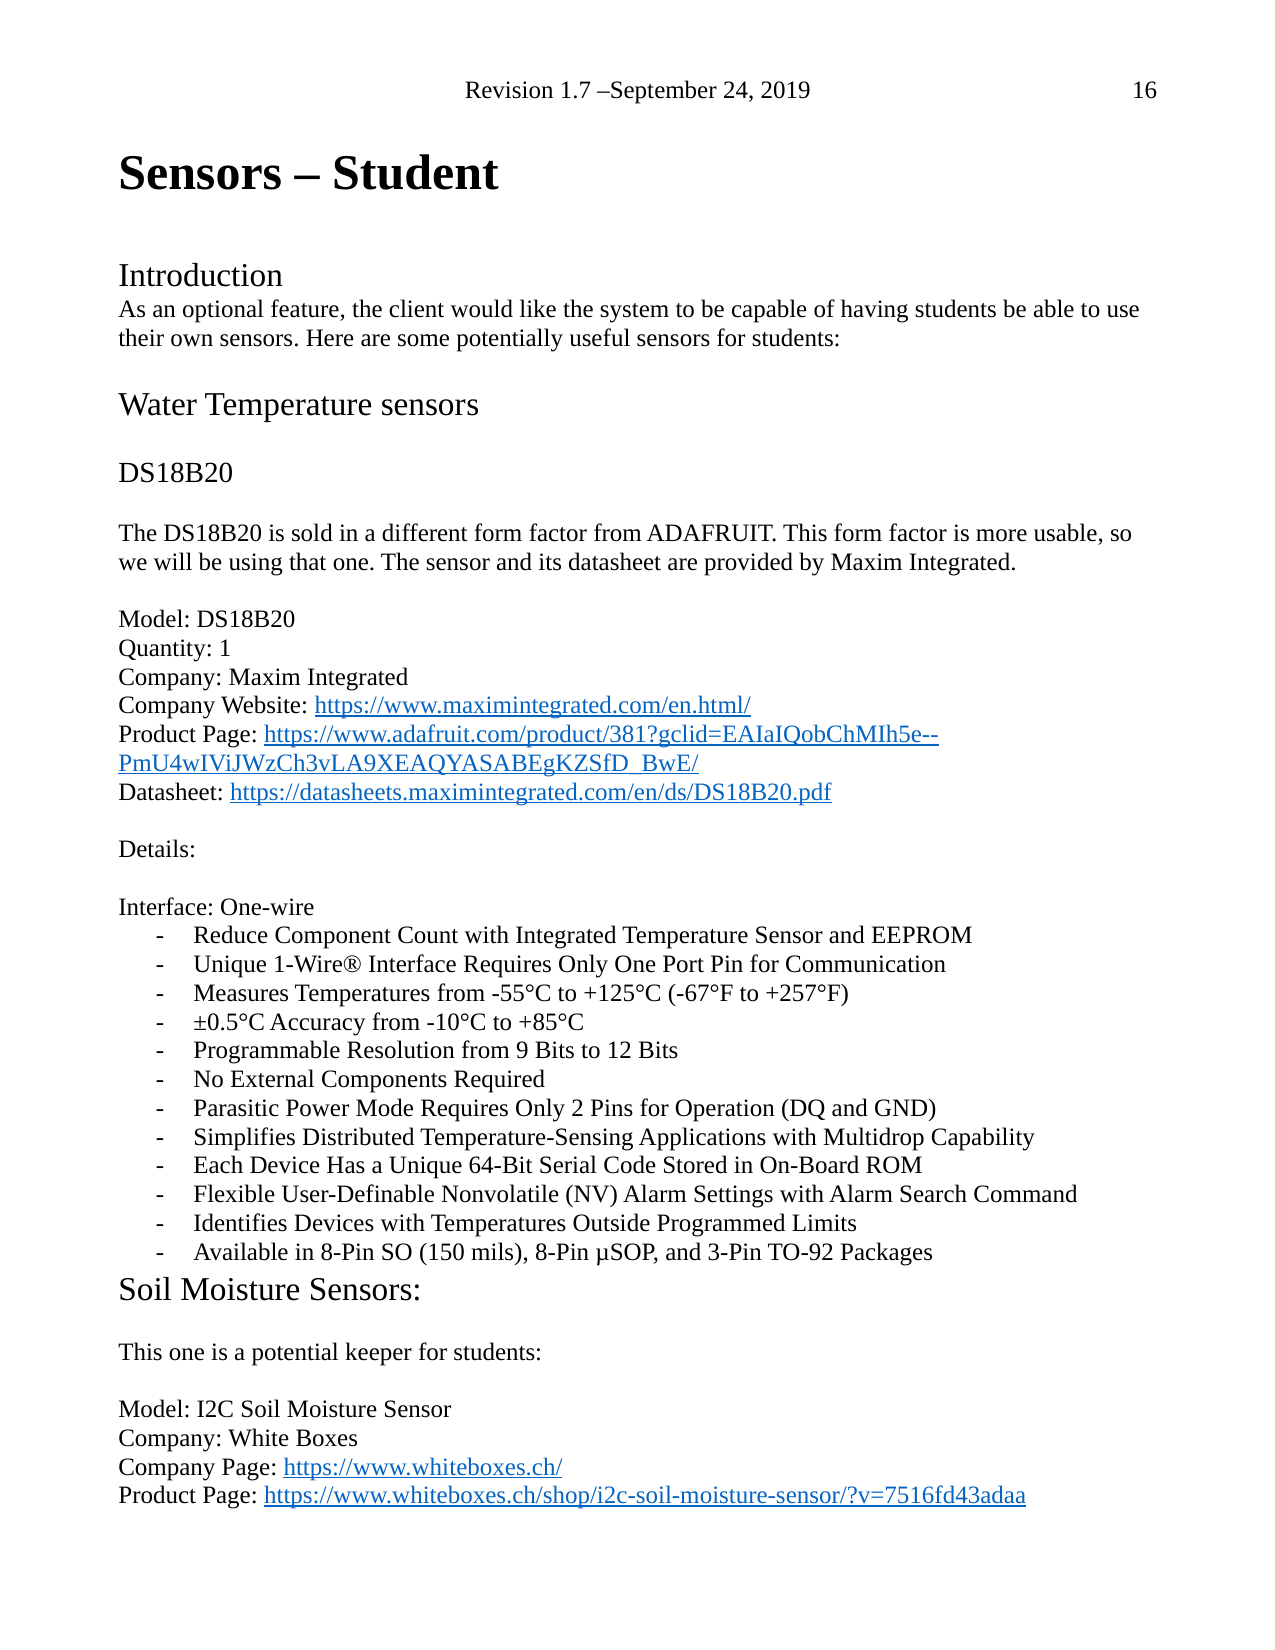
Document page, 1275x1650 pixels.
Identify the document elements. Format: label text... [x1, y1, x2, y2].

subtitle Water Temperature sensors [118, 384, 1157, 423]
text Company: Maxim Integrated [118, 662, 1157, 690]
list Reduce Component Count with Integrated Temperature Sensor and EEPROM [156, 920, 1157, 949]
list Available in 8-Pin SO (150 mils), 8-Pin µSOP, and 3-Pin TO-92 Packages [156, 1237, 1157, 1265]
text Model: DS18B20 [118, 604, 1157, 633]
list No External Components Required [156, 1064, 1157, 1093]
text Product Page: https://www.whiteboxes.ch/shop/i2c-soil-moisture-sensor/?v=7516fd43adaa [118, 1480, 1157, 1509]
text This one is a potential keeper for students: [118, 1337, 1157, 1365]
list ±0.5°C Accuracy from -10°C to +85°C [156, 1007, 1157, 1035]
subtitle Introduction [118, 256, 1157, 294]
text Quantity: 1 [118, 633, 1157, 662]
subtitle DS18B20 [118, 456, 1157, 489]
text Model: I2C Soil Moisture Sensor [118, 1394, 1157, 1423]
text Product Page: https://www.adafruit.com/product/381?gclid=EAIaIQobChMIh5e--PmU4wIViJWzCh3vLA9XEAQYASABEgKZSfD_BwE/ [118, 719, 1157, 777]
text The DS18B20 is sold in a different form factor from ADAFRUIT. This form factor is more usable, so we will be using that one. The sensor and its datasheet are provided by Maxim Integrated. [118, 518, 1157, 575]
text Company: White Boxes [118, 1423, 1157, 1452]
list Programmable Resolution from 9 Bits to 12 Bits [156, 1035, 1157, 1064]
subtitle Soil Moisture Sensors: [118, 1269, 1157, 1308]
list Flexible User-Definable Nonvolatile (NV) Alarm Settings with Alarm Search Command [156, 1179, 1157, 1208]
list Measures Temperatures from -55°C to +125°C (-67°F to +257°F) [156, 978, 1157, 1007]
text As an optional feature, the client would like the system to be capable of having students be able to use their own sensors. Here are some potentially useful sensors for students: [118, 294, 1157, 351]
list Each Device Has a Unique 64-Bit Serial Code Stored in On-Board ROM [156, 1150, 1157, 1179]
list Unique 1-Wire® Interface Requires Only One Port Pin for Communication [156, 949, 1157, 978]
text Details: [118, 834, 1157, 863]
text Company Page: https://www.whiteboxes.ch/ [118, 1452, 1157, 1480]
list Parasitic Power Mode Requires Only 2 Pins for Operation (DQ and GND) [156, 1093, 1157, 1122]
list Identifies Devices with Temperatures Outside Programmed Limits [156, 1208, 1157, 1237]
text Interface: One-wire [118, 892, 1157, 920]
text Datasheet: https://datasheets.maximintegrated.com/en/ds/DS18B20.pdf [118, 777, 1157, 805]
subtitle Sensors – Student [118, 143, 1157, 201]
list Simplifies Distributed Temperature-Sensing Applications with Multidrop Capability [156, 1122, 1157, 1150]
text Company Website: https://www.maximintegrated.com/en.html/ [118, 690, 1157, 719]
